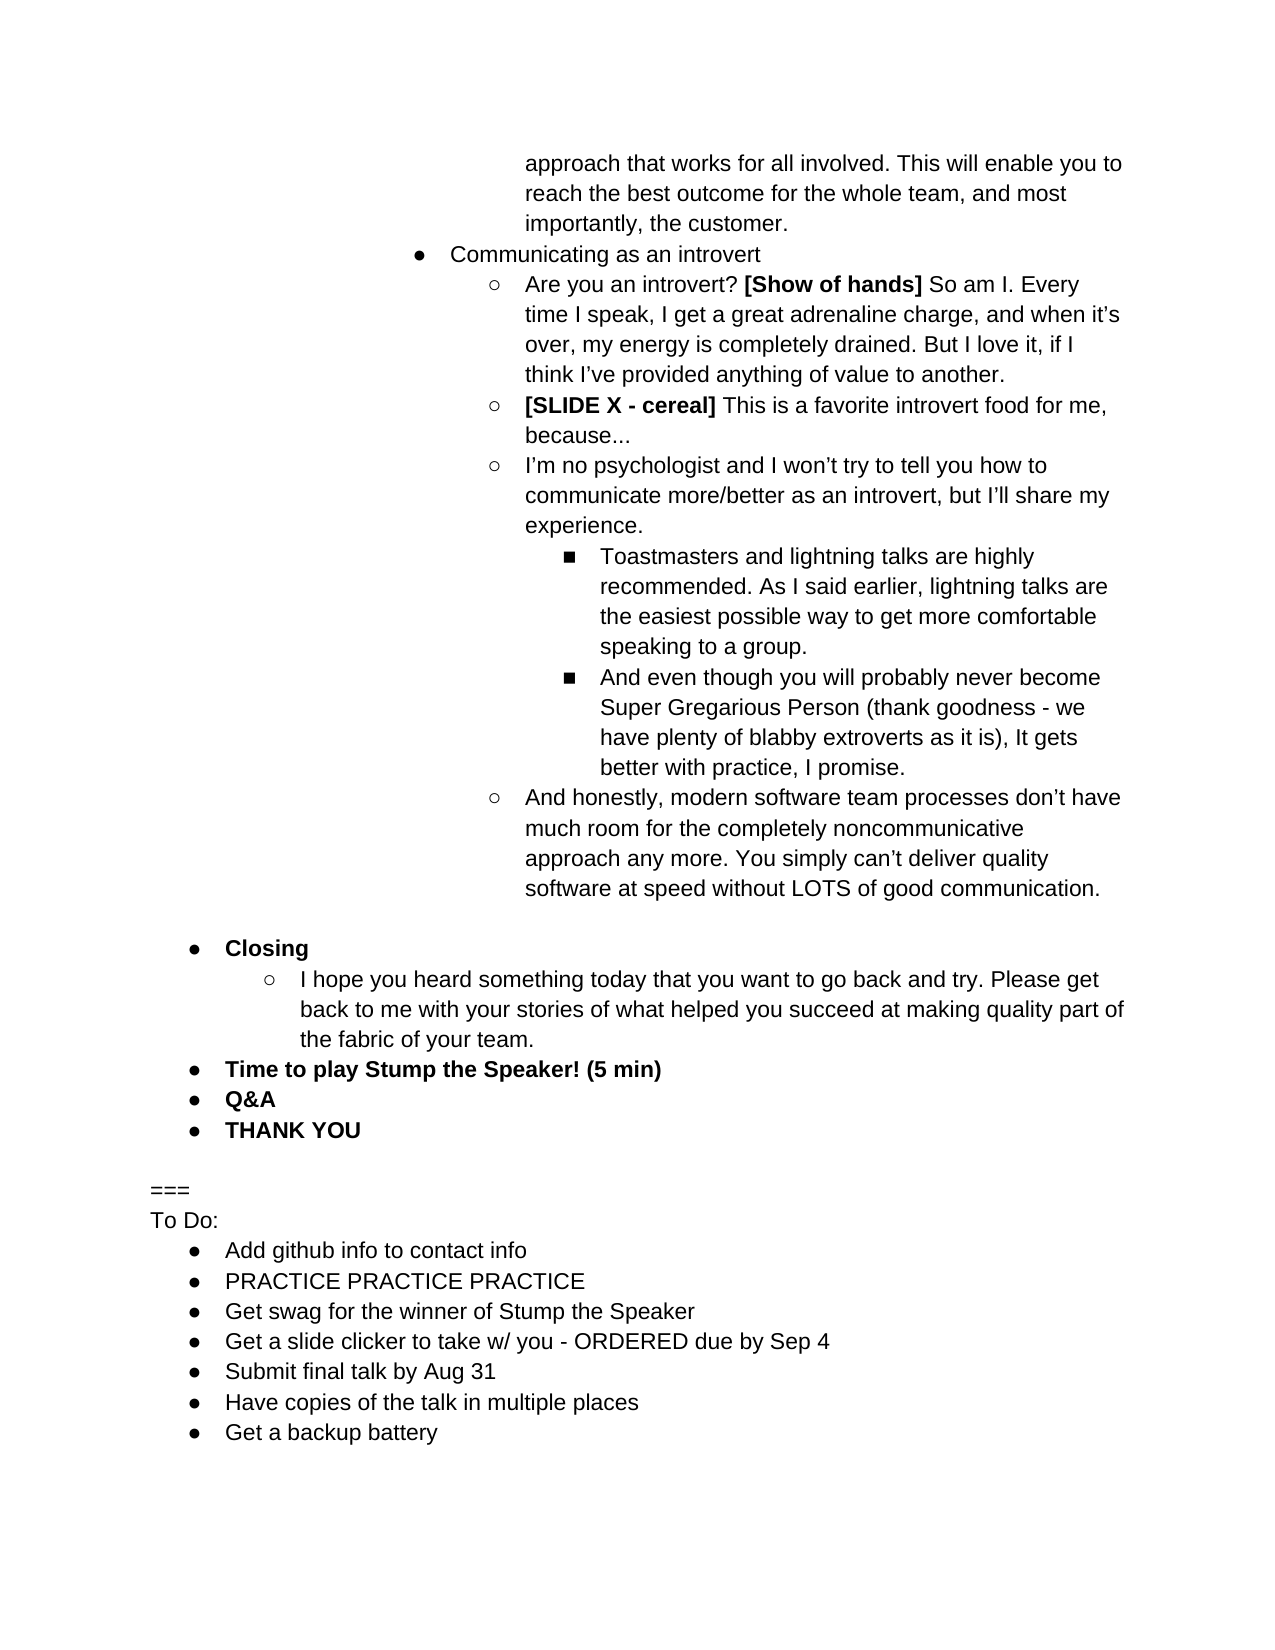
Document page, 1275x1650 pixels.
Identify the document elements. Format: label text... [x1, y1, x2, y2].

text === [150, 1177, 1125, 1203]
list [SLIDE X - cereal] This is a favorite introvert food for me, because... [487, 392, 1125, 448]
list I’m no psychologist and I won’t try to tell you how to communicate more/better as an introvert, but I’ll share my experience. [487, 452, 1125, 539]
list I hope you heard something today that you want to go back and try. Please get back to me with your stories of what helped you succeed at making quality part of the fabric of your team. [262, 966, 1125, 1052]
list Are you an introvert? [Show of hands] So am I. Every time I speak, I get a great adrenaline charge, and when it’s over, my energy is completely drained. But I love it, if I think I’ve provided anything of value to another. [487, 271, 1125, 388]
list Submit final talk by Aug 31 [187, 1358, 1125, 1385]
list Closing [187, 935, 1125, 962]
list Get a slide clicker to take w/ you - ORDERED due by Sep 4 [187, 1328, 1125, 1354]
list THANK YOU [187, 1117, 1125, 1143]
list Q&A [187, 1086, 1125, 1113]
list PRACTICE PRACTICE PRACTICE [187, 1268, 1125, 1294]
list Add github info to contact info [187, 1237, 1125, 1264]
list Have copies of the talk in multiple places [187, 1388, 1125, 1415]
list And even though you will probably never become Super Gregarious Person (thank goodness - we have plenty of blabby extroverts as it is), It gets better with practice, I promise. [562, 663, 1125, 781]
list Get swag for the winner of Stump the Speaker [187, 1298, 1125, 1324]
list Toastmasters and lightning talks are highly recommended. As I said earlier, lightning talks are the easiest possible way to get more comfortable speaking to a group. [562, 543, 1125, 660]
text To Do: [150, 1207, 1125, 1234]
list Get a backup battery [187, 1419, 1125, 1445]
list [487, 150, 1125, 237]
list Time to play Stump the Speaker! (5 min) [187, 1056, 1125, 1083]
list Communicating as an introvert [412, 241, 1125, 267]
list And honestly, modern software team processes don’t have much room for the completely noncommunicative approach any more. You simply can’t deliver quality software at speed without LOTS of good communication. [487, 784, 1125, 901]
